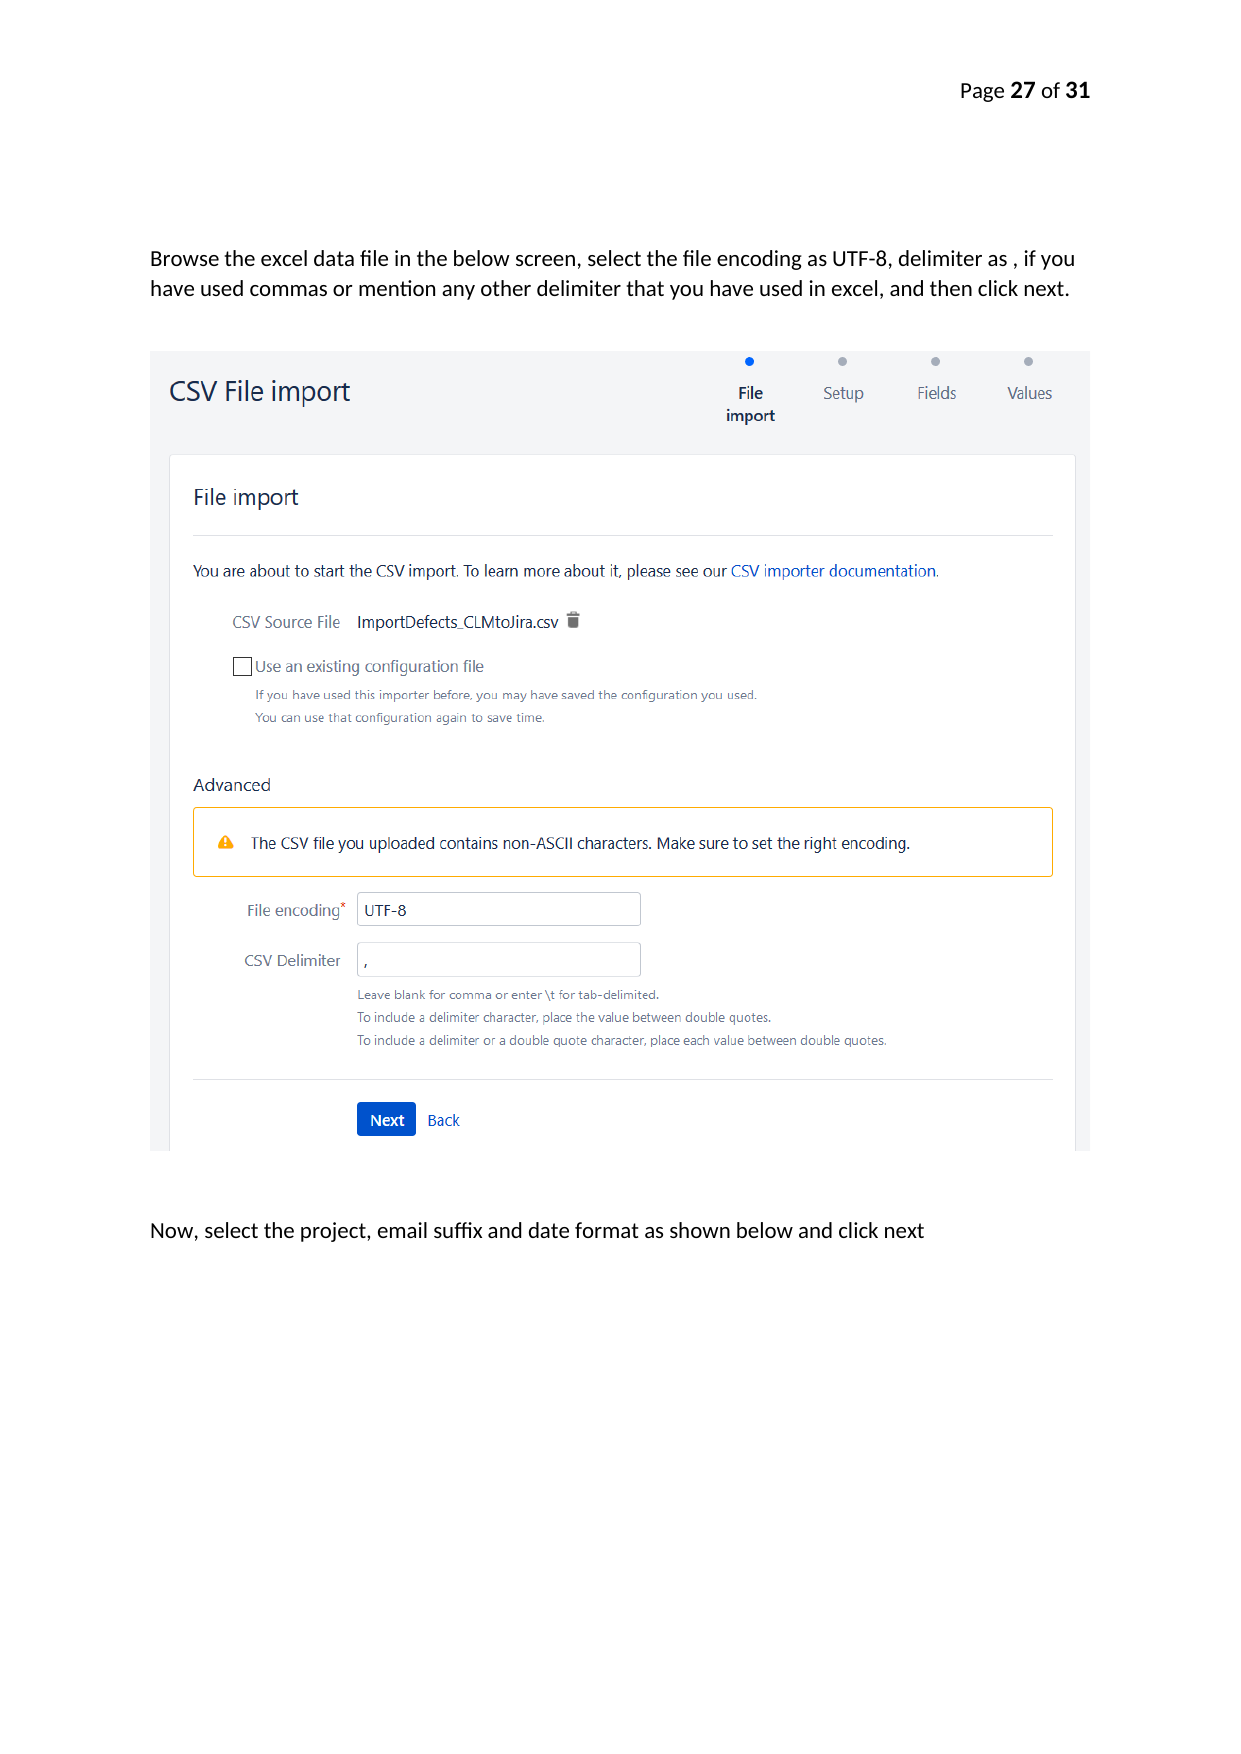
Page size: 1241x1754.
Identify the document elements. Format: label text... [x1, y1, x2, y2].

text Now, select the project, email suffix and date format as shown below and click next [150, 1216, 1090, 1244]
picture [150, 351, 1091, 1151]
text Browse the excel data file in the below screen, select the file encoding as UTF-8, delimiter as , if you have used commas or mention any other delimiter that you have used in excel, and then click next. [150, 244, 1090, 302]
